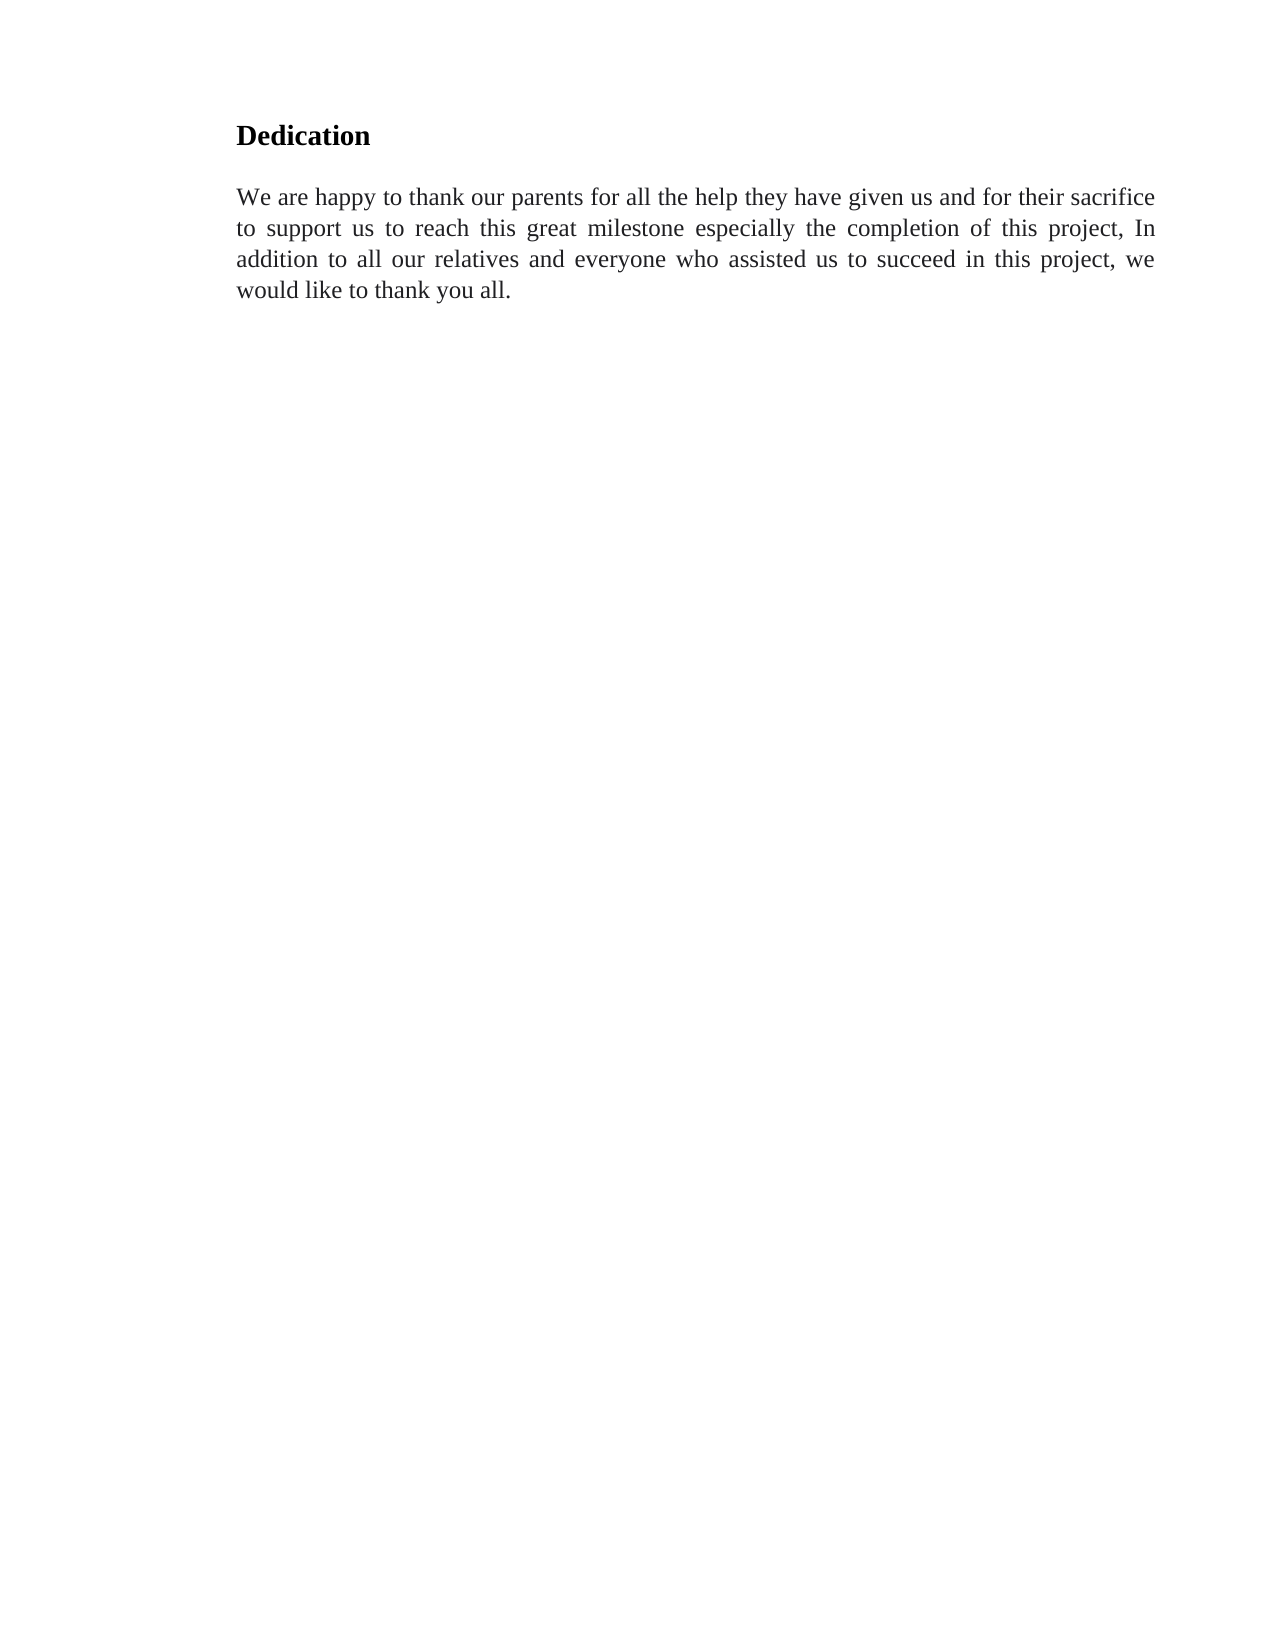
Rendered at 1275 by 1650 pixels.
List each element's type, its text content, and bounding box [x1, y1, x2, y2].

text We are happy to thank our parents for all the help they have given us and for their sacrifice to support us to reach this great milestone especially the completion of this project, In addition to all our relatives and everyone who assisted us to succeed in this project, we would like to thank you all. [236, 182, 1157, 303]
subtitle Dedication [236, 118, 1157, 152]
